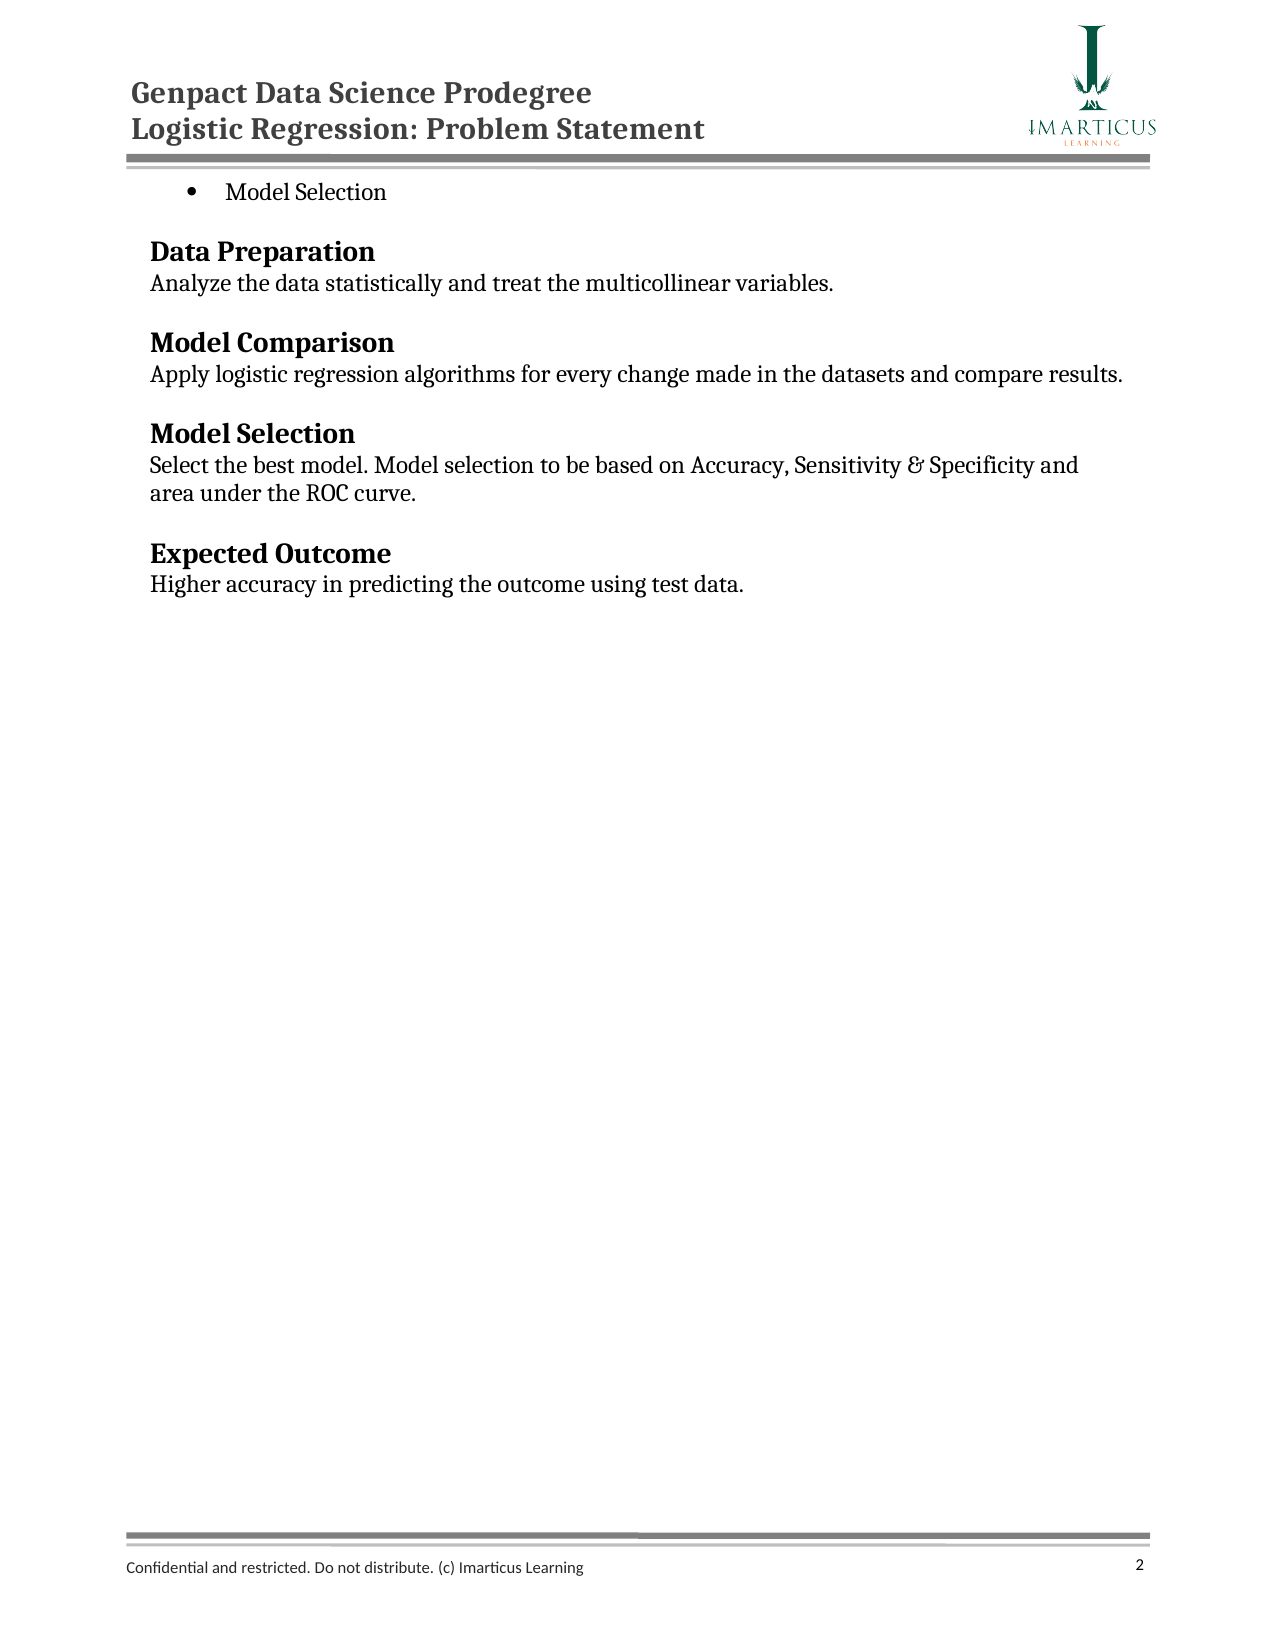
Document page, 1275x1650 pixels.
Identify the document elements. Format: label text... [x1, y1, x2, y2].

text Data Preparation [150, 236, 1125, 269]
text Expected Outcome [150, 537, 1125, 570]
text Analyze the data statistically and treat the multicollinear variables. [150, 269, 1125, 298]
text Model Selection [150, 417, 1125, 451]
text Apply logistic regression algorithms for every change made in the datasets and compare results. [150, 359, 1125, 388]
text Model Comparison [150, 326, 1125, 359]
text Higher accuracy in predicting the outcome using test data. [150, 570, 1125, 599]
text Select the best model. Model selection to be based on Accuracy, Sensitivity & Specificity and area under the ROC curve. [150, 451, 1125, 508]
picture [1028, 25, 1156, 146]
list Model Selection [187, 178, 1125, 207]
